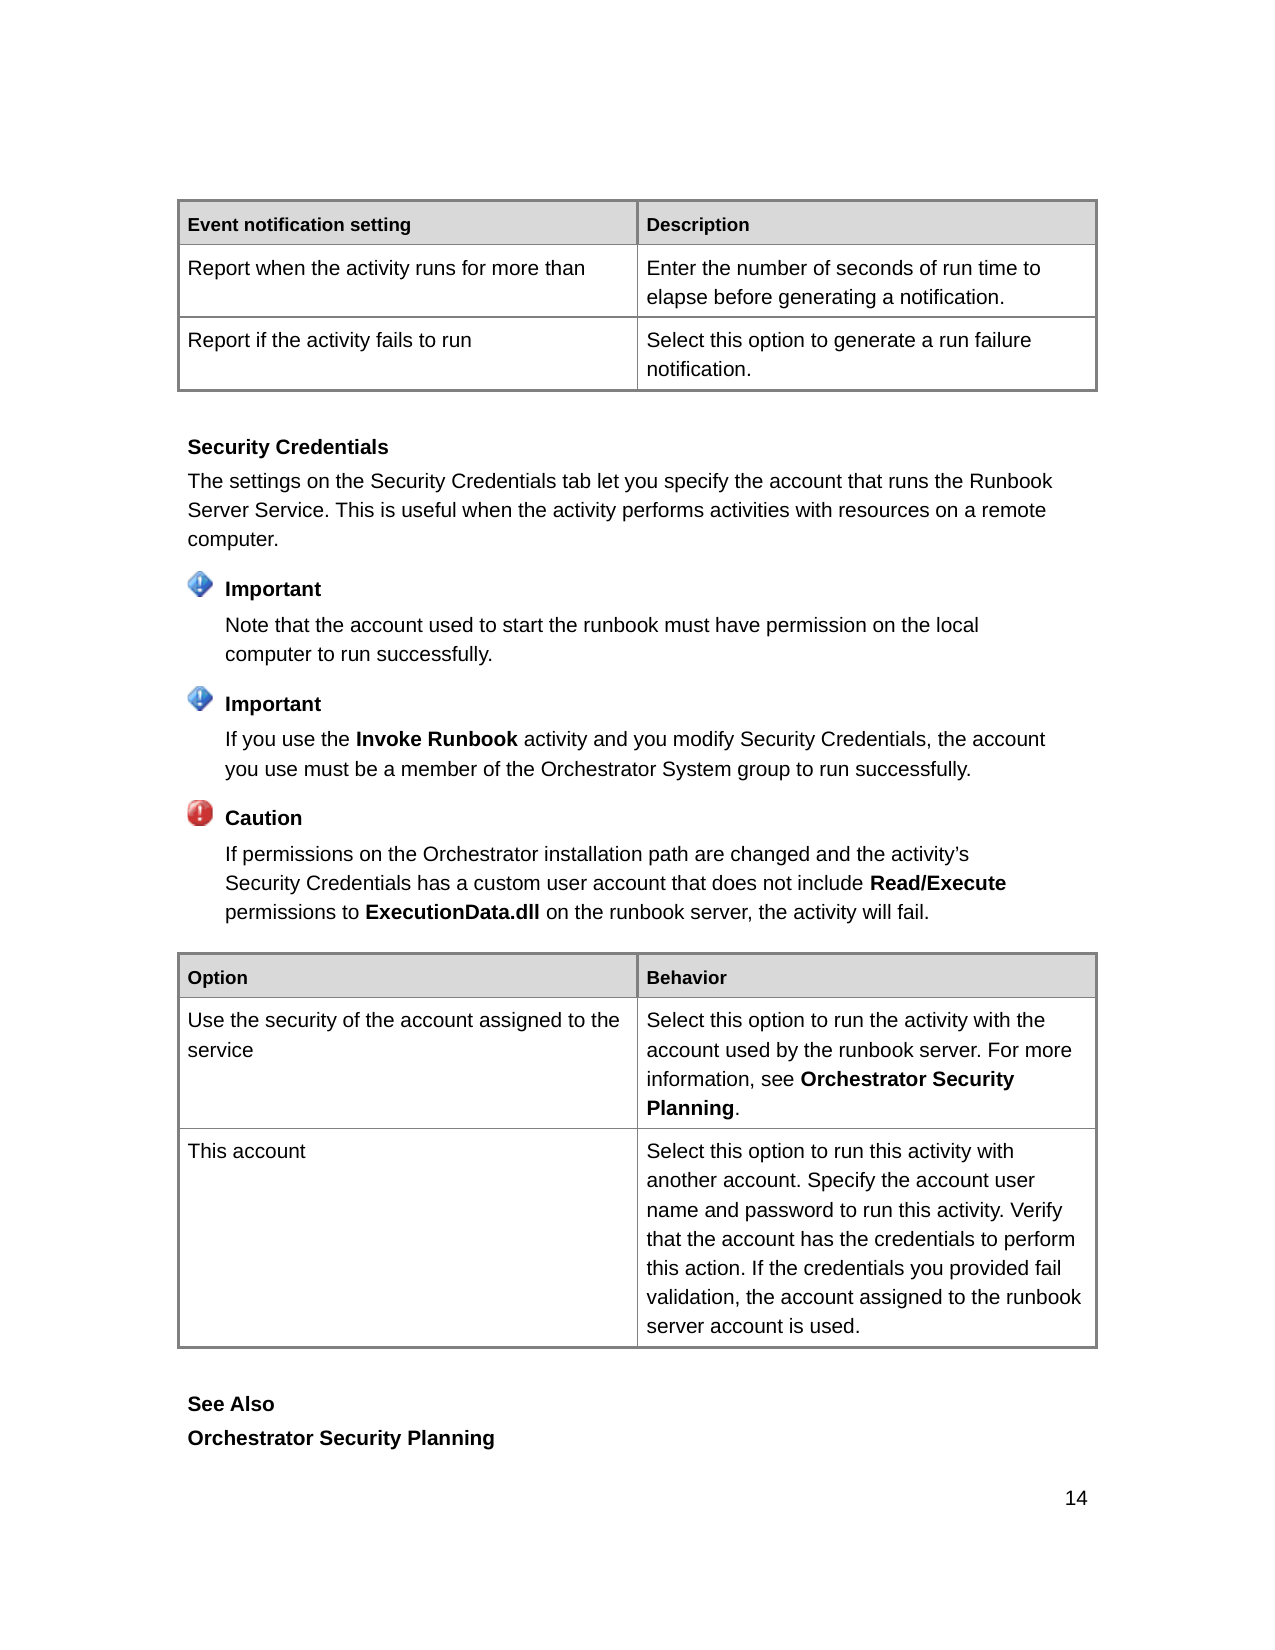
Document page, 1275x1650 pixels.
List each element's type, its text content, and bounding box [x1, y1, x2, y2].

table_header Behavior [639, 955, 1095, 997]
table_cell This account [180, 1129, 637, 1346]
picture [187, 686, 226, 711]
text Note that the account used to start the runbook must have permission on the local computer to run successfully. [225, 559, 1050, 667]
table_cell Use the security of the account assigned to the service [180, 998, 637, 1127]
picture [187, 571, 226, 597]
table_header Option [180, 955, 636, 997]
table_header Description [639, 202, 1095, 244]
table_header Event notification setting [180, 202, 636, 244]
text See Also [187, 1392, 1087, 1416]
text The settings on the Security Credentials tab let you specify the account that runs the Runbook Server Service. This is useful when the activity performs activities with resources on a remote computer. [187, 465, 1087, 552]
text Orchestrator Security Planning [187, 1422, 1087, 1451]
text If permissions on the Orchestrator installation path are changed and the activity’s Security Credentials has a custom user account that does not include Read/Execute permissions to ExecutionData.dll on the runbook server, the activity will fail. [225, 788, 1050, 926]
table_cell Enter the number of seconds of run time to elapse before generating a notification. [638, 245, 1095, 316]
table_cell Report when the activity runs for more than [180, 245, 637, 316]
text If you use the Invoke Runbook activity and you modify Security Credentials, the account you use must be a member of the Orchestrator System group to run successfully. [225, 673, 1050, 782]
text Important [187, 686, 327, 717]
table_cell Select this option to run the activity with the account used by the runbook server. For more information, see Orchestrator Security Planning. [638, 998, 1095, 1127]
picture [187, 800, 226, 826]
table_cell Select this option to generate a run failure notification. [638, 318, 1095, 388]
text Important [187, 571, 327, 602]
table_cell Select this option to run this activity with another account. Specify the account user name and password to run this activity. Verify that the account has the credentials to perform this action. If the credentials you provided fail validation, the account assigned to the runbook server account is used. [638, 1129, 1095, 1346]
table_cell Report if the activity fails to run [180, 318, 637, 388]
text Security Credentials [187, 435, 1087, 459]
